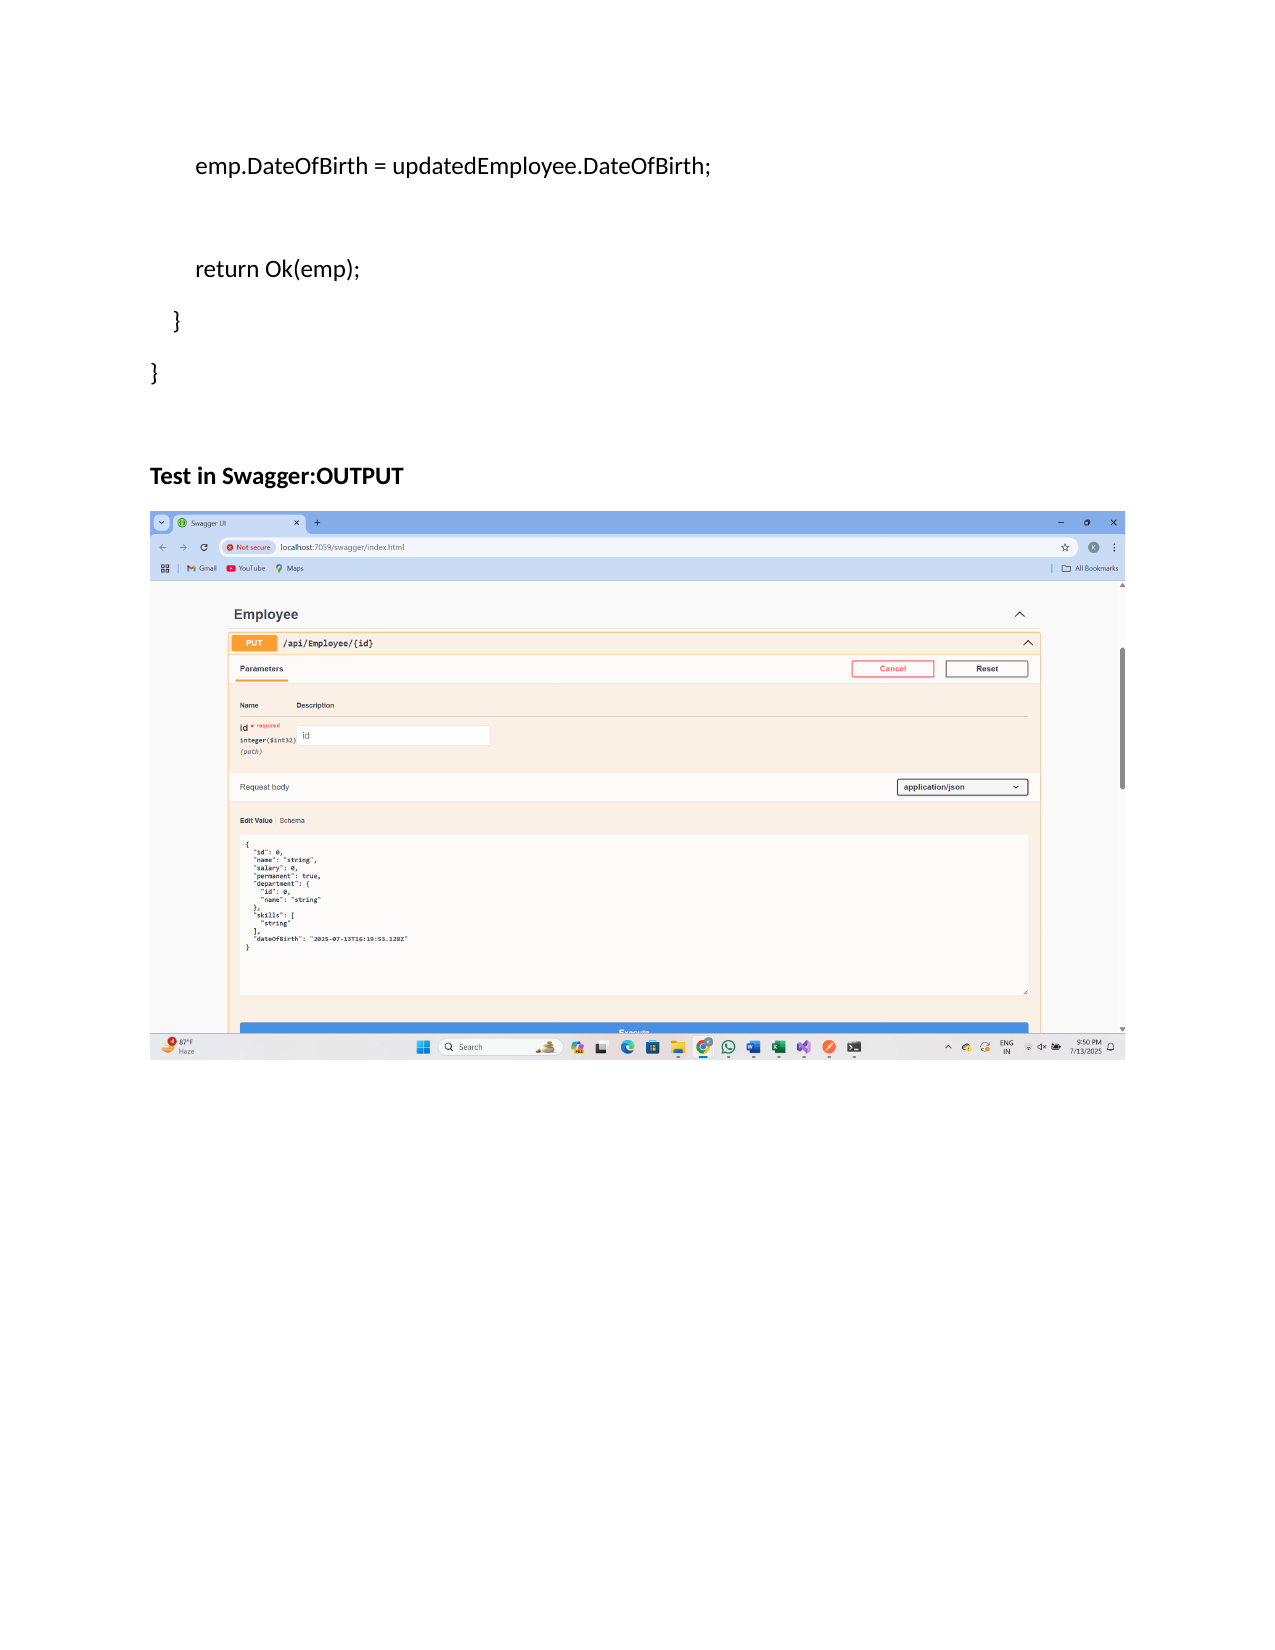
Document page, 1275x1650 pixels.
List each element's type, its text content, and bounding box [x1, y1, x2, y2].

text return Ok(emp); [150, 253, 1125, 284]
picture [150, 511, 1125, 1060]
text Test in Swagger:OUTPUT [150, 460, 1125, 491]
text } [150, 305, 1125, 336]
text } [150, 357, 1125, 387]
text emp.DateOfBirth = updatedEmployee.DateOfBirth; [150, 150, 1125, 181]
